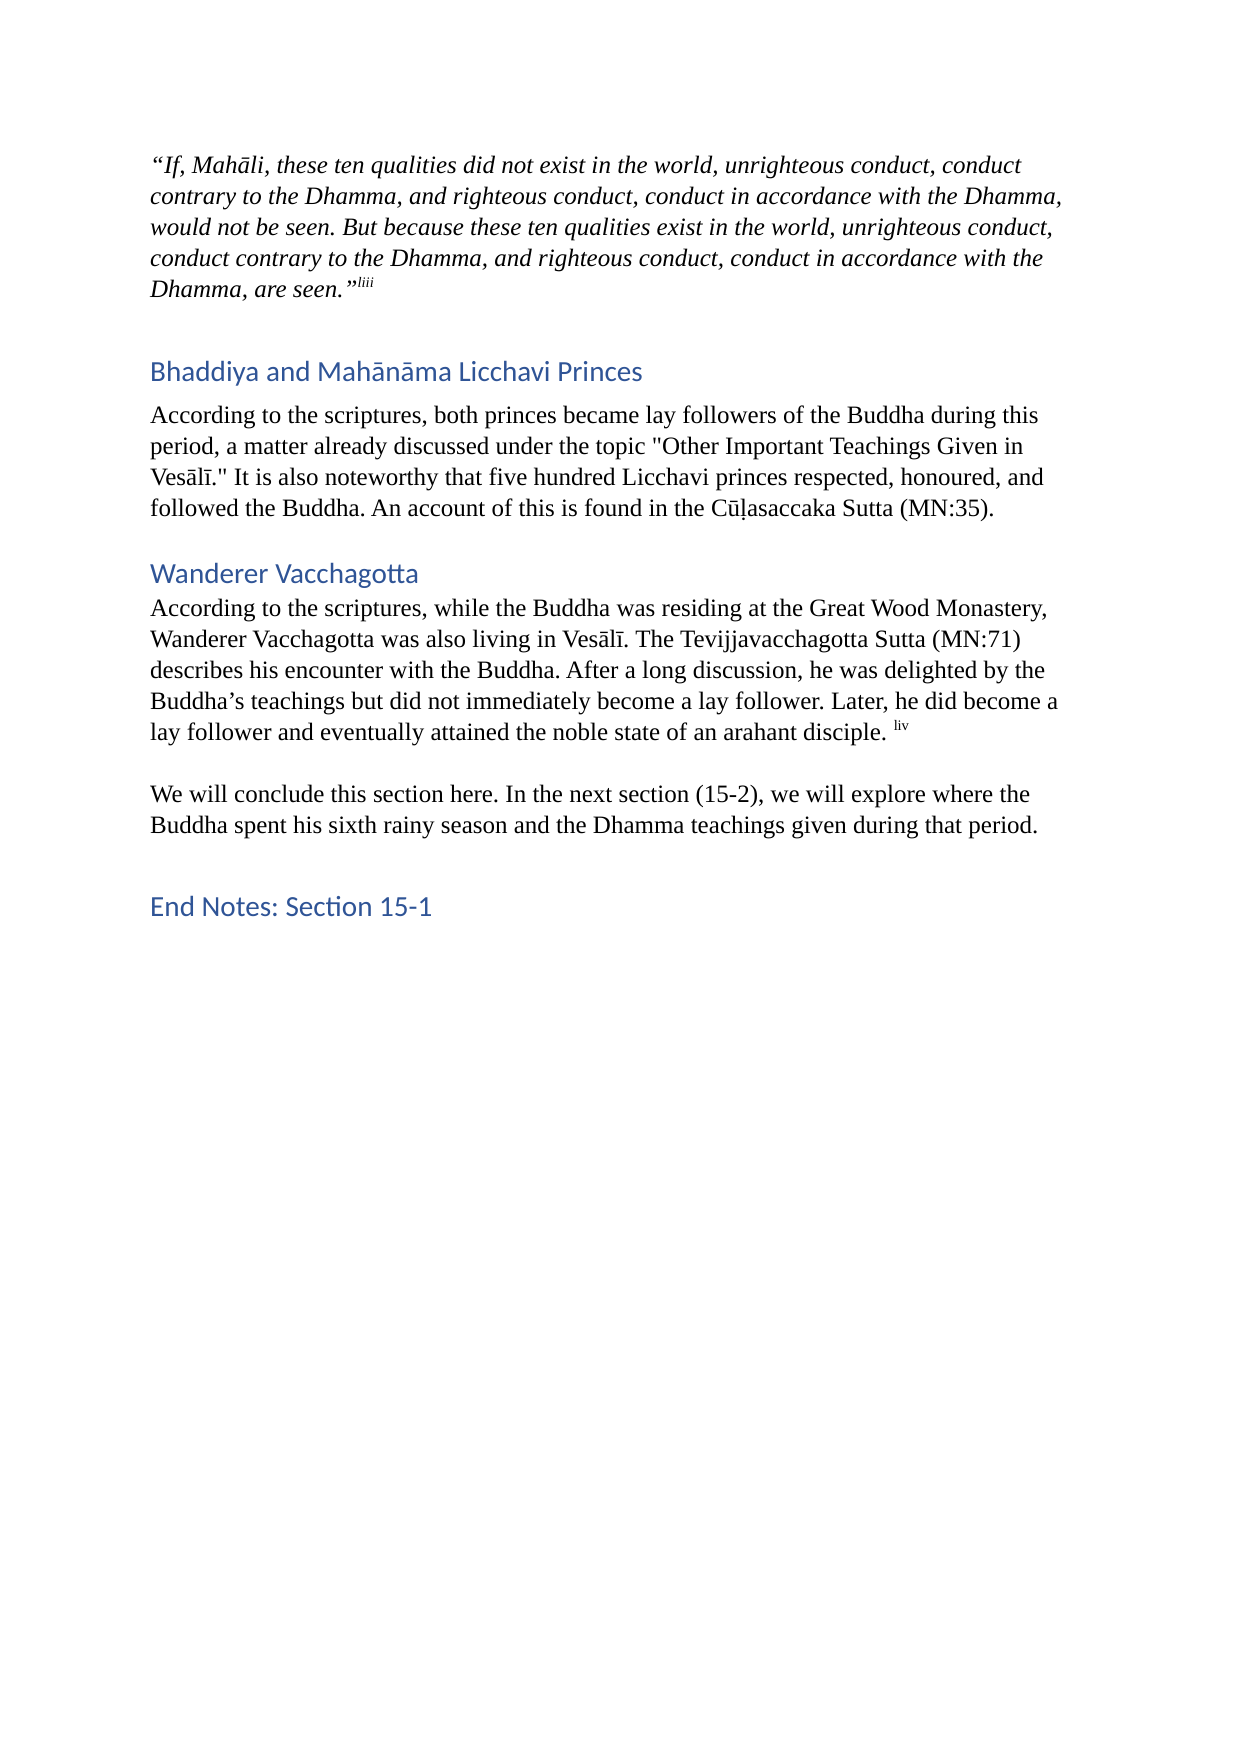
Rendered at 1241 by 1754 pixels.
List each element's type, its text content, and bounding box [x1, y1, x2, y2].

text We will conclude this section here. In the next section (15-2), we will explore where the Buddha spent his sixth rainy season and the Dhamma teachings given during that period. [150, 779, 1090, 839]
text According to the scriptures, both princes became lay followers of the Buddha during this period, a matter already discussed under the topic "Other Important Teachings Given in Vesālī." It is also noteworthy that five hundred Licchavi princes respected, honoured, and followed the Buddha. An account of this is found in the Cūḷasaccaka Sutta (MN:35). [150, 400, 1090, 522]
subtitle Bhaddiya and Mahānāma Licchavi Princes [150, 353, 1090, 388]
text “If, Mahāli, these ten qualities did not exist in the world, unrighteous conduct, conduct contrary to the Dhamma, and righteous conduct, conduct in accordance with the Dhamma, would not be seen. But because these ten qualities exist in the world, unrighteous conduct, conduct contrary to the Dhamma, and righteous conduct, conduct in accordance with the Dhamma, are seen.” [150, 150, 1090, 303]
text Wanderer Vacchagotta According to the scriptures, while the Buddha was residing at the Great Wood Monastery, Wanderer Vacchagotta was also living in Vesālī. The Tevijjavacchagotta Sutta (MN:71) describes his encounter with the Buddha. After a long discussion, he was delighted by the Buddha’s teachings but did not immediately become a lay follower. Later, he did become a lay follower and eventually attained the noble state of an arahant disciple. [150, 555, 1090, 746]
subtitle End Notes: Section 15-1 [150, 888, 1090, 924]
